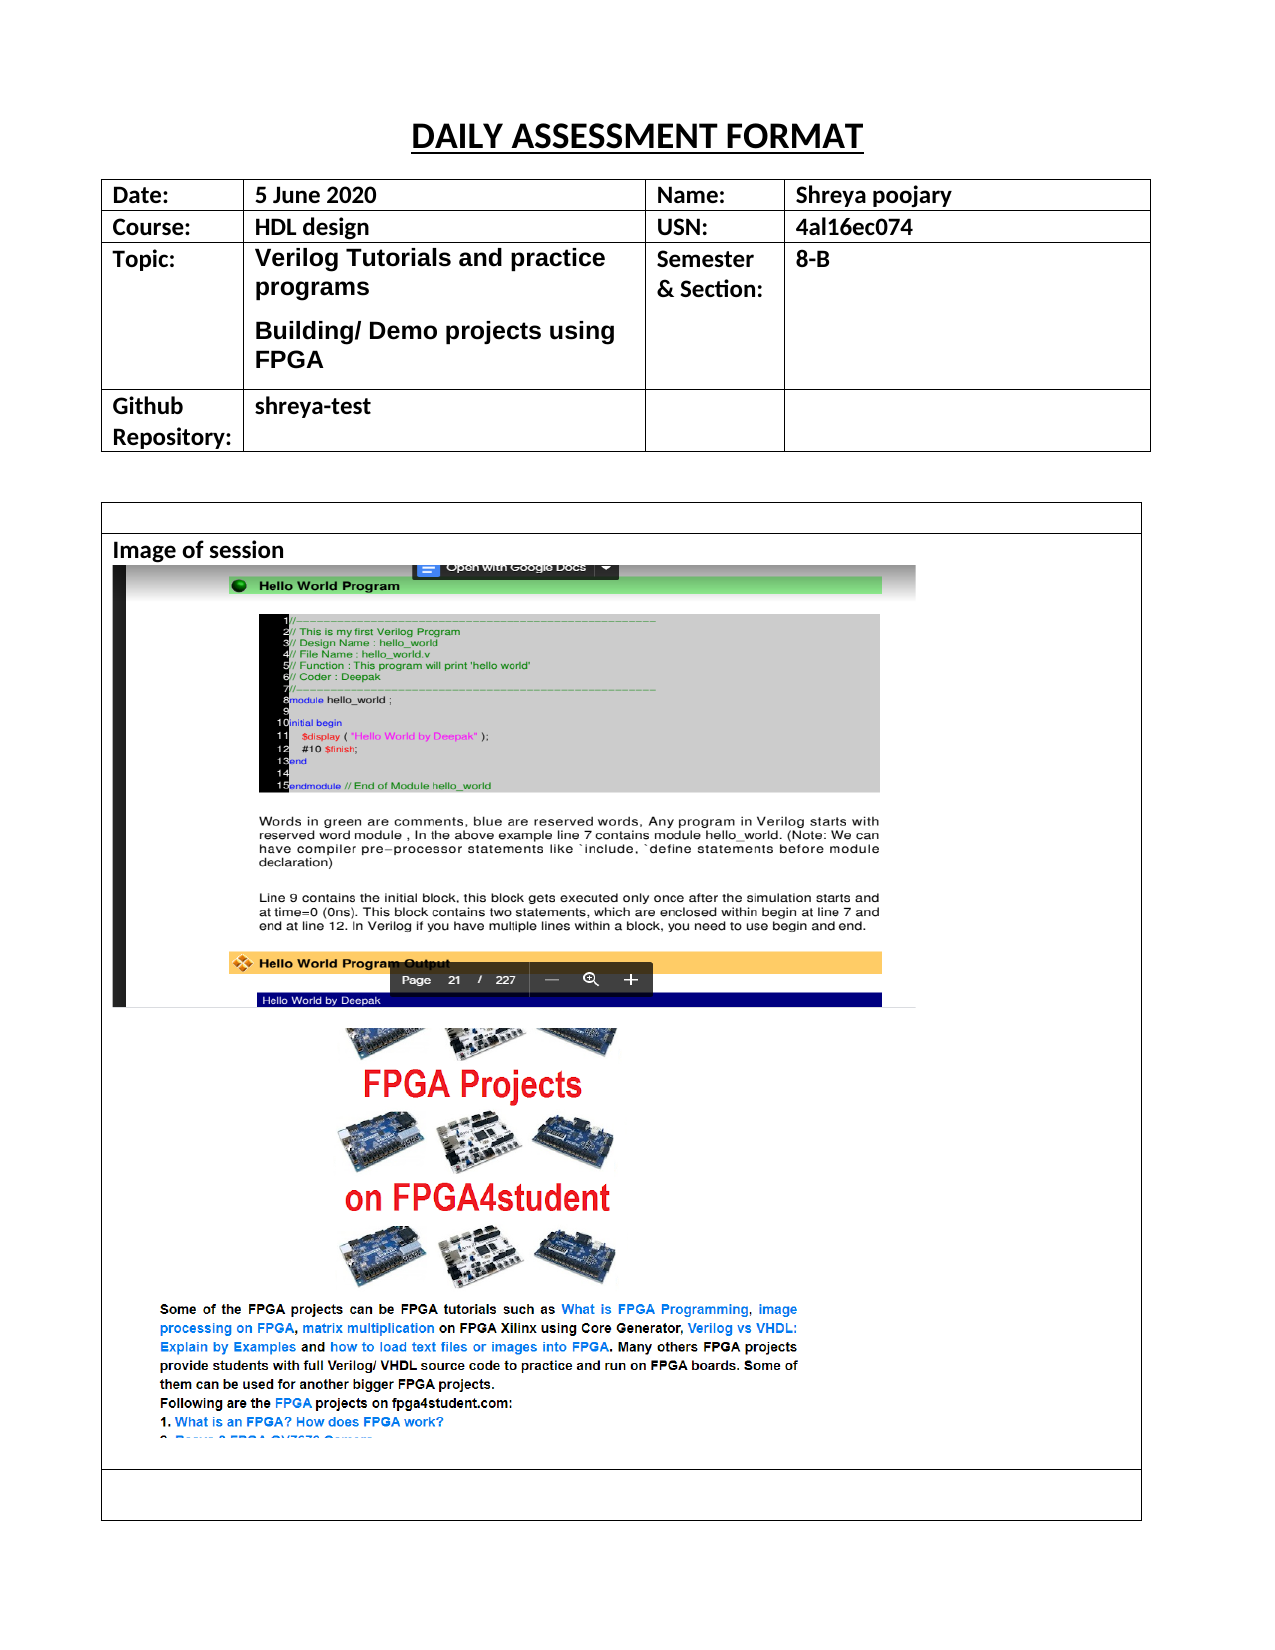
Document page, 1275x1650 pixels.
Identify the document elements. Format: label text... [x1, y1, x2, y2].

table_header Name: [646, 180, 784, 210]
table_cell USN: [646, 211, 784, 242]
table_header Shreya poojary [785, 180, 1150, 210]
picture [112, 565, 916, 1438]
table_cell Semester & Section: [646, 243, 784, 389]
table_cell HDL design [244, 211, 645, 242]
table_cell Image of session [102, 534, 1141, 1468]
table_cell [785, 390, 1150, 451]
table_cell 8-B [785, 243, 1150, 389]
table_cell shreya-test [244, 390, 645, 451]
table_header [102, 503, 1141, 533]
table_cell Course: [102, 211, 243, 242]
text DAILY ASSESSMENT FORMAT [112, 112, 1162, 158]
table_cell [102, 1470, 1141, 1520]
table_cell Topic: [102, 243, 243, 389]
table_header 5 June 2020 [244, 180, 645, 210]
table_cell [646, 390, 784, 451]
table_cell Github Repository: [102, 390, 243, 451]
table_cell 4al16ec074 [785, 211, 1150, 242]
table_header Date: [102, 180, 243, 210]
table_cell Verilog Tutorials and practice programs Building/ Demo projects using FPGA [244, 243, 645, 389]
